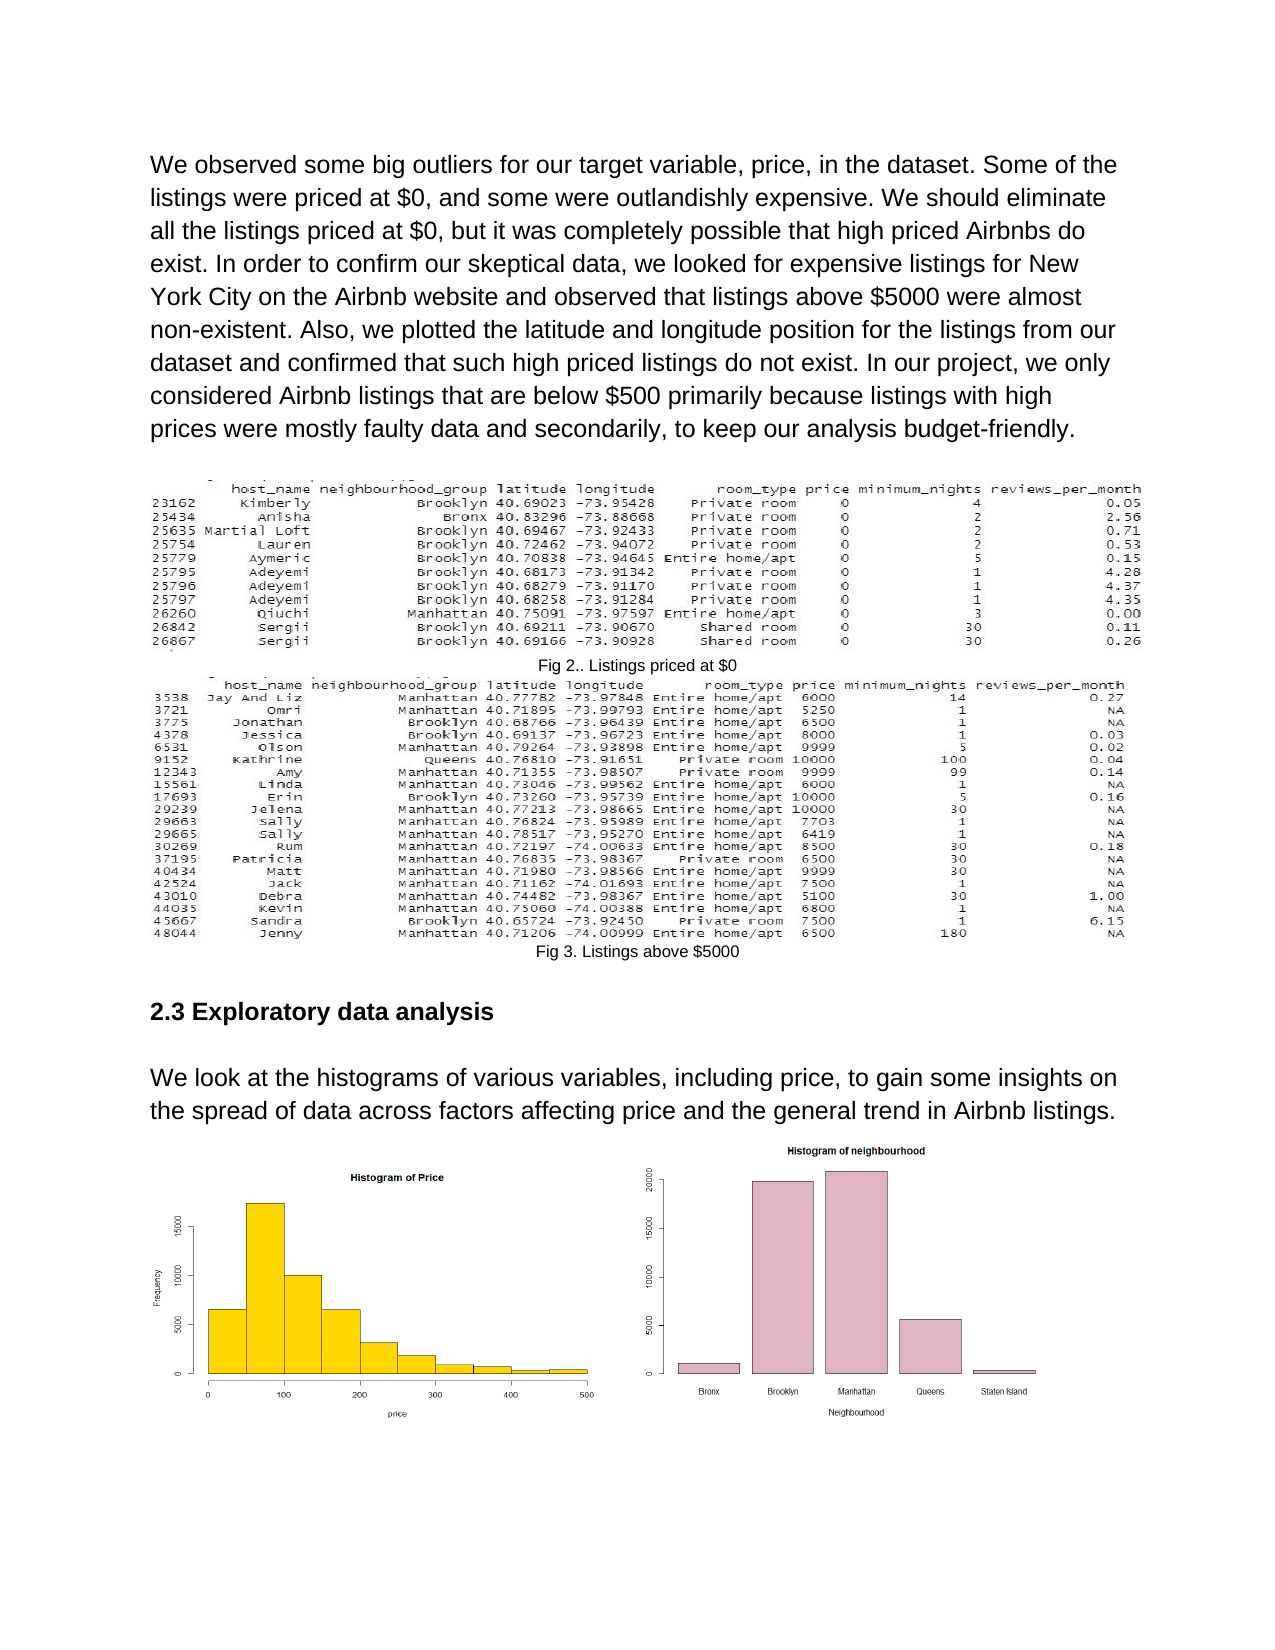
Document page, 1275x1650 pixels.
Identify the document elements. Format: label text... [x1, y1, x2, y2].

picture [150, 677, 1143, 939]
picture [150, 1129, 1070, 1428]
text We observed some big outliers for our target variable, price, in the dataset. Some of the listings were priced at $0, and some were outlandishly expensive. We should eliminate all the listings priced at $0, but it was completely possible that high priced Airbnbs do exist. In order to confirm our skeptical data, we looked for expensive listings for New York City on the Airbnb website and observed that listings above $5000 were almost non-existent. Also, we plotted the latitude and longitude position for the listings from our dataset and confirmed that such high priced listings do not exist. In our project, we only considered Airbnb listings that are below $500 primarily because listings with high prices were mostly faulty data and secondarily, to keep our analysis budget-friendly. [150, 150, 1125, 443]
text Fig 3. Listings above $5000 [150, 942, 1125, 961]
text Fig 2.. Listings priced at $0 [150, 656, 1125, 675]
picture [150, 480, 1150, 652]
text We look at the histograms of various variables, including price, to gain some insights on the spread of data across factors affecting price and the general trend in Airbnb listings. [150, 1063, 1125, 1125]
text 2.3 Exploratory data analysis [150, 997, 1125, 1026]
